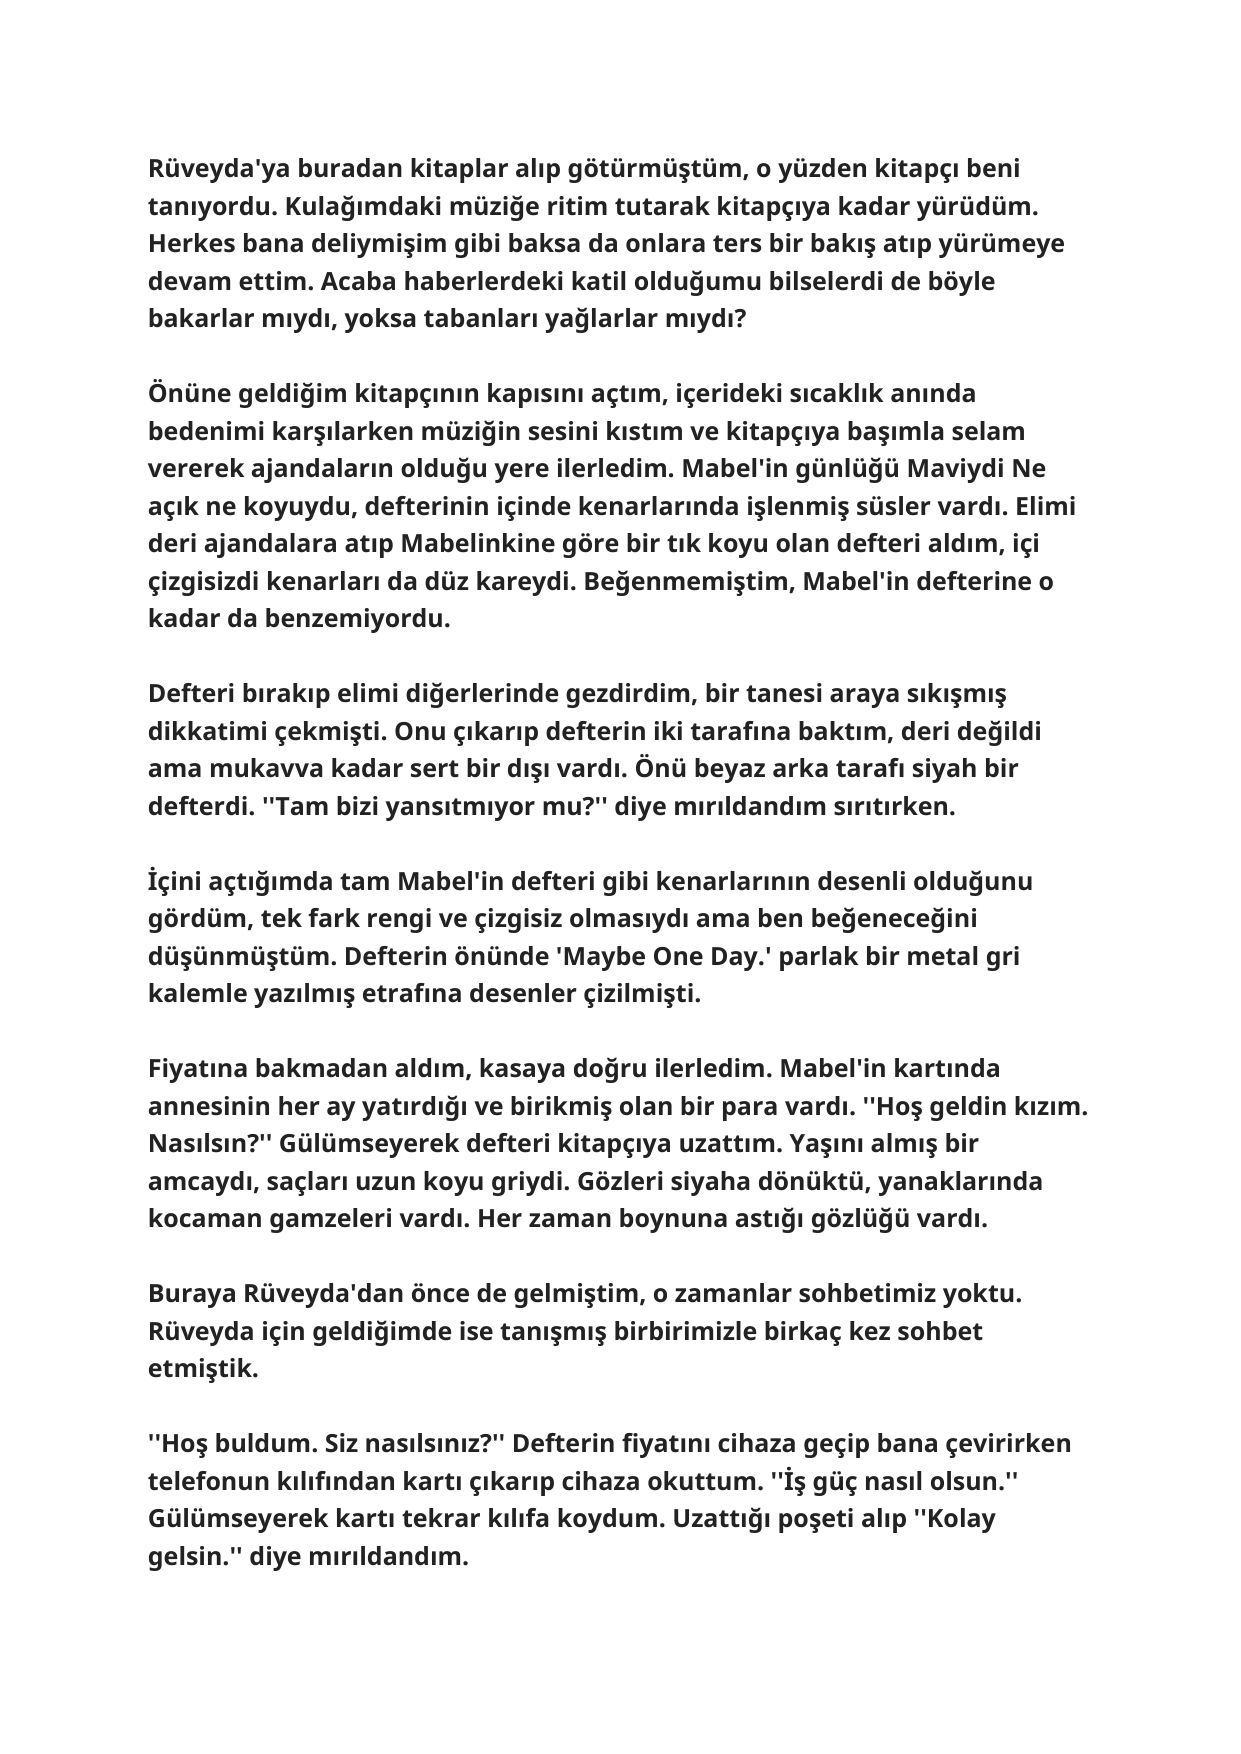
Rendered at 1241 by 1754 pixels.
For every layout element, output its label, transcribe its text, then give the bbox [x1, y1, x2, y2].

text İçini açtığımda tam Mabel'in defteri gibi kenarlarının desenli olduğunu gördüm, tek fark rengi ve çizgisiz olmasıydı ama ben beğeneceğini düşünmüştüm. Defterin önünde 'Maybe One Day.' parlak bir metal gri kalemle yazılmış etrafına desenler çizilmişti. [148, 860, 1093, 1010]
text Buraya Rüveyda'dan önce de gelmiştim, o zamanlar sohbetimiz yoktu. Rüveyda için geldiğimde ise tanışmış birbirimizle birkaç kez sohbet etmiştik. [148, 1273, 1093, 1385]
text Fiyatına bakmadan aldım, kasaya doğru ilerledim. Mabel'in kartında annesinin her ay yatırdığı ve birikmiş olan bir para vardı. ''Hoş geldin kızım. Nasılsın?'' Gülümseyerek defteri kitapçıya uzattım. Yaşını almış bir amcaydı, saçları uzun koyu griydi. Gözleri siyaha dönüktü, yanaklarında kocaman gamzeleri vardı. Her zaman boynuna astığı gözlüğü vardı. [148, 1048, 1093, 1235]
text Önüne geldiğim kitapçının kapısını açtım, içerideki sıcaklık anında bedenimi karşılarken müziğin sesini kıstım ve kitapçıya başımla selam vererek ajandaların olduğu yere ilerledim. Mabel'in günlüğü Maviydi Ne açık ne koyuydu, defterinin içinde kenarlarında işlenmiş süsler vardı. Elimi deri ajandalara atıp Mabelinkine göre bir tık koyu olan defteri aldım, içi çizgisizdi kenarları da düz kareydi. Beğenmemiştim, Mabel'in defterine o kadar da benzemiyordu. [148, 373, 1093, 635]
text Defteri bırakıp elimi diğerlerinde gezdirdim, bir tanesi araya sıkışmış dikkatimi çekmişti. Onu çıkarıp defterin iki tarafına baktım, deri değildi ama mukavva kadar sert bir dışı vardı. Önü beyaz arka tarafı siyah bir defterdi. ''Tam bizi yansıtmıyor mu?'' diye mırıldandım sırıtırken. [148, 673, 1093, 823]
text Rüveyda'ya buradan kitaplar alıp götürmüştüm, o yüzden kitapçı beni tanıyordu. Kulağımdaki müziğe ritim tutarak kitapçıya kadar yürüdüm. Herkes bana deliymişim gibi baksa da onlara ters bir bakış atıp yürümeye devam ettim. Acaba haberlerdeki katil olduğumu bilselerdi de böyle bakarlar mıydı, yoksa tabanları yağlarlar mıydı? [148, 148, 1093, 335]
text ''Hoş buldum. Siz nasılsınız?'' Defterin fiyatını cihaza geçip bana çevirirken telefonun kılıfından kartı çıkarıp cihaza okuttum. ''İş güç nasıl olsun.'' Gülümseyerek kartı tekrar kılıfa koydum. Uzattığı poşeti alıp ''Kolay gelsin.'' diye mırıldandım. [148, 1423, 1093, 1573]
